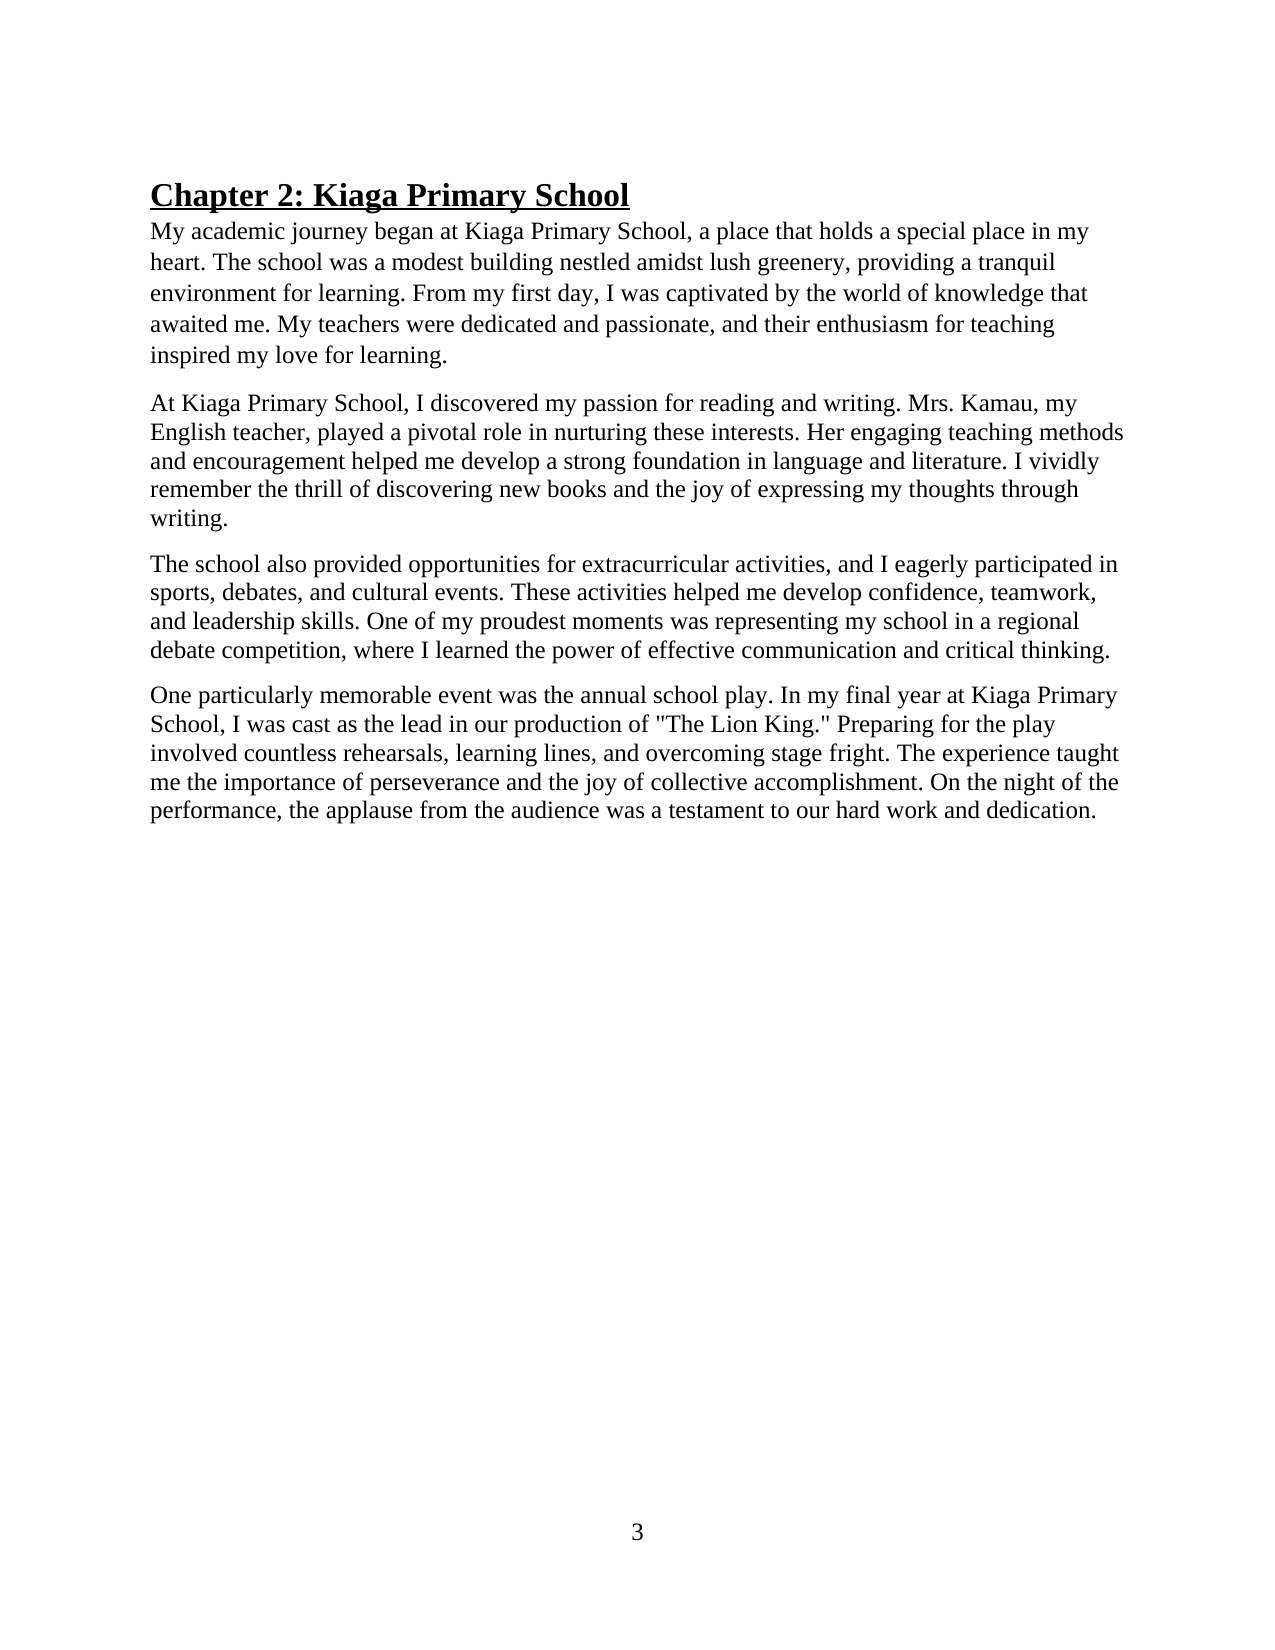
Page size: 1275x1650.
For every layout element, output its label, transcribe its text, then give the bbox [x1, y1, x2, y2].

text At Kiaga Primary School, I discovered my passion for reading and writing. Mrs. Kamau, my English teacher, played a pivotal role in nurturing these interests. Her engaging teaching methods and encouragement helped me develop a strong foundation in language and literature. I vividly remember the thrill of discovering new books and the joy of expressing my thoughts through writing. [150, 388, 1125, 532]
text The school also provided opportunities for extracurricular activities, and I eagerly participated in sports, debates, and cultural events. These activities helped me develop confidence, teamwork, and leadership skills. One of my proudest moments was representing my school in a regional debate competition, where I learned the power of effective communication and critical thinking. [150, 549, 1125, 664]
text One particularly memorable event was the annual school play. In my final year at Kiaga Primary School, I was cast as the lead in our production of "The Lion King." Preparing for the play involved countless rehearsals, learning lines, and overcoming stage fright. The experience taught me the importance of perseverance and the joy of collective accomplishment. On the night of the performance, the applause from the audience was a testament to our hard work and dedication. [150, 680, 1125, 824]
subtitle Chapter 2: Kiaga Primary School [150, 175, 1125, 213]
text My academic journey began at Kiaga Primary School, a place that holds a special place in my heart. The school was a modest building nestled amidst lush greenery, providing a tranquil environment for learning. From my first day, I was captivated by the world of knowledge that awaited me. My teachers were dedicated and passionate, and their enthusiasm for teaching inspired my love for learning. [150, 216, 1125, 369]
